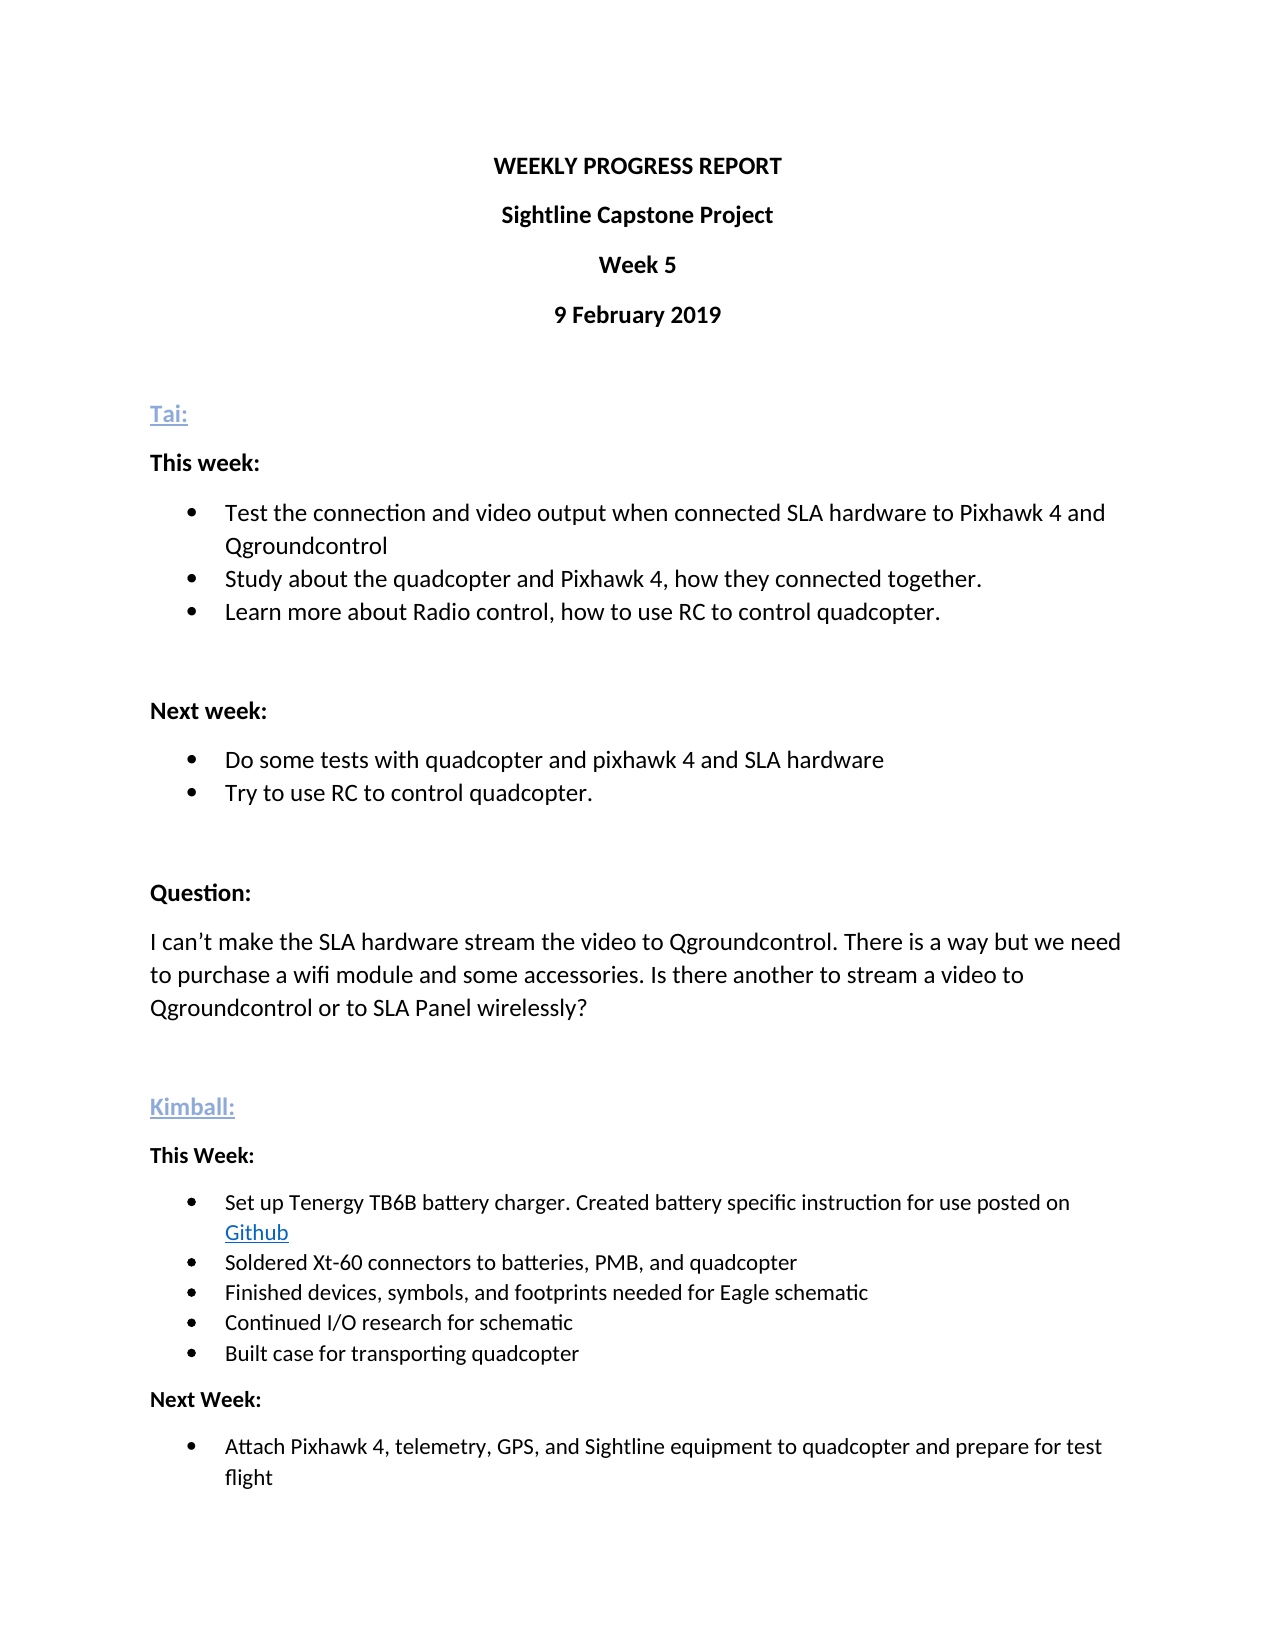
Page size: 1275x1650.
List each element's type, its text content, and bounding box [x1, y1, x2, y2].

text Next week: [150, 695, 1125, 726]
list Test the connection and video output when connected SLA hardware to Pixhawk 4 and Qgroundcontrol [187, 497, 1125, 561]
list Continued I/O research for schematic [187, 1308, 1125, 1337]
text Week 5 [150, 249, 1125, 280]
list Study about the quadcopter and Pixhawk 4, how they connected together. [187, 563, 1125, 593]
list Built case for transporting quadcopter [187, 1339, 1125, 1367]
list Do some tests with quadcopter and pixhawk 4 and SLA hardware [187, 744, 1125, 775]
text Next Week: [150, 1386, 1125, 1414]
list Set up Tenergy TB6B battery charger. Created battery specific instruction for use posted on Github [187, 1188, 1125, 1246]
list Finished devices, symbols, and footprints needed for Eagle schematic [187, 1278, 1125, 1306]
text Sightline Capstone Project [150, 199, 1125, 230]
text Kimball: [150, 1091, 1125, 1122]
text Tai: [150, 398, 1125, 428]
text Question: [150, 877, 1125, 907]
list Learn more about Radio control, how to use RC to control quadcopter. [187, 596, 1125, 626]
text This week: [150, 447, 1125, 478]
text I can’t make the SLA hardware stream the video to Qgroundcontrol. There is a way but we need to purchase a wifi module and some accessories. Is there another to stream a video to Qgroundcontrol or to SLA Panel wirelessly? [150, 926, 1125, 1023]
list Attach Pixhawk 4, telemetry, GPS, and Sightline equipment to quadcopter and prepare for test flight [187, 1432, 1125, 1491]
list Soldered Xt-60 connectors to batteries, PMB, and quadcopter [187, 1248, 1125, 1276]
text This Week: [150, 1141, 1125, 1169]
text WEEKLY PROGRESS REPORT [150, 150, 1125, 181]
list Try to use RC to control quadcopter. [187, 777, 1125, 808]
text 9 February 2019 [150, 299, 1125, 329]
